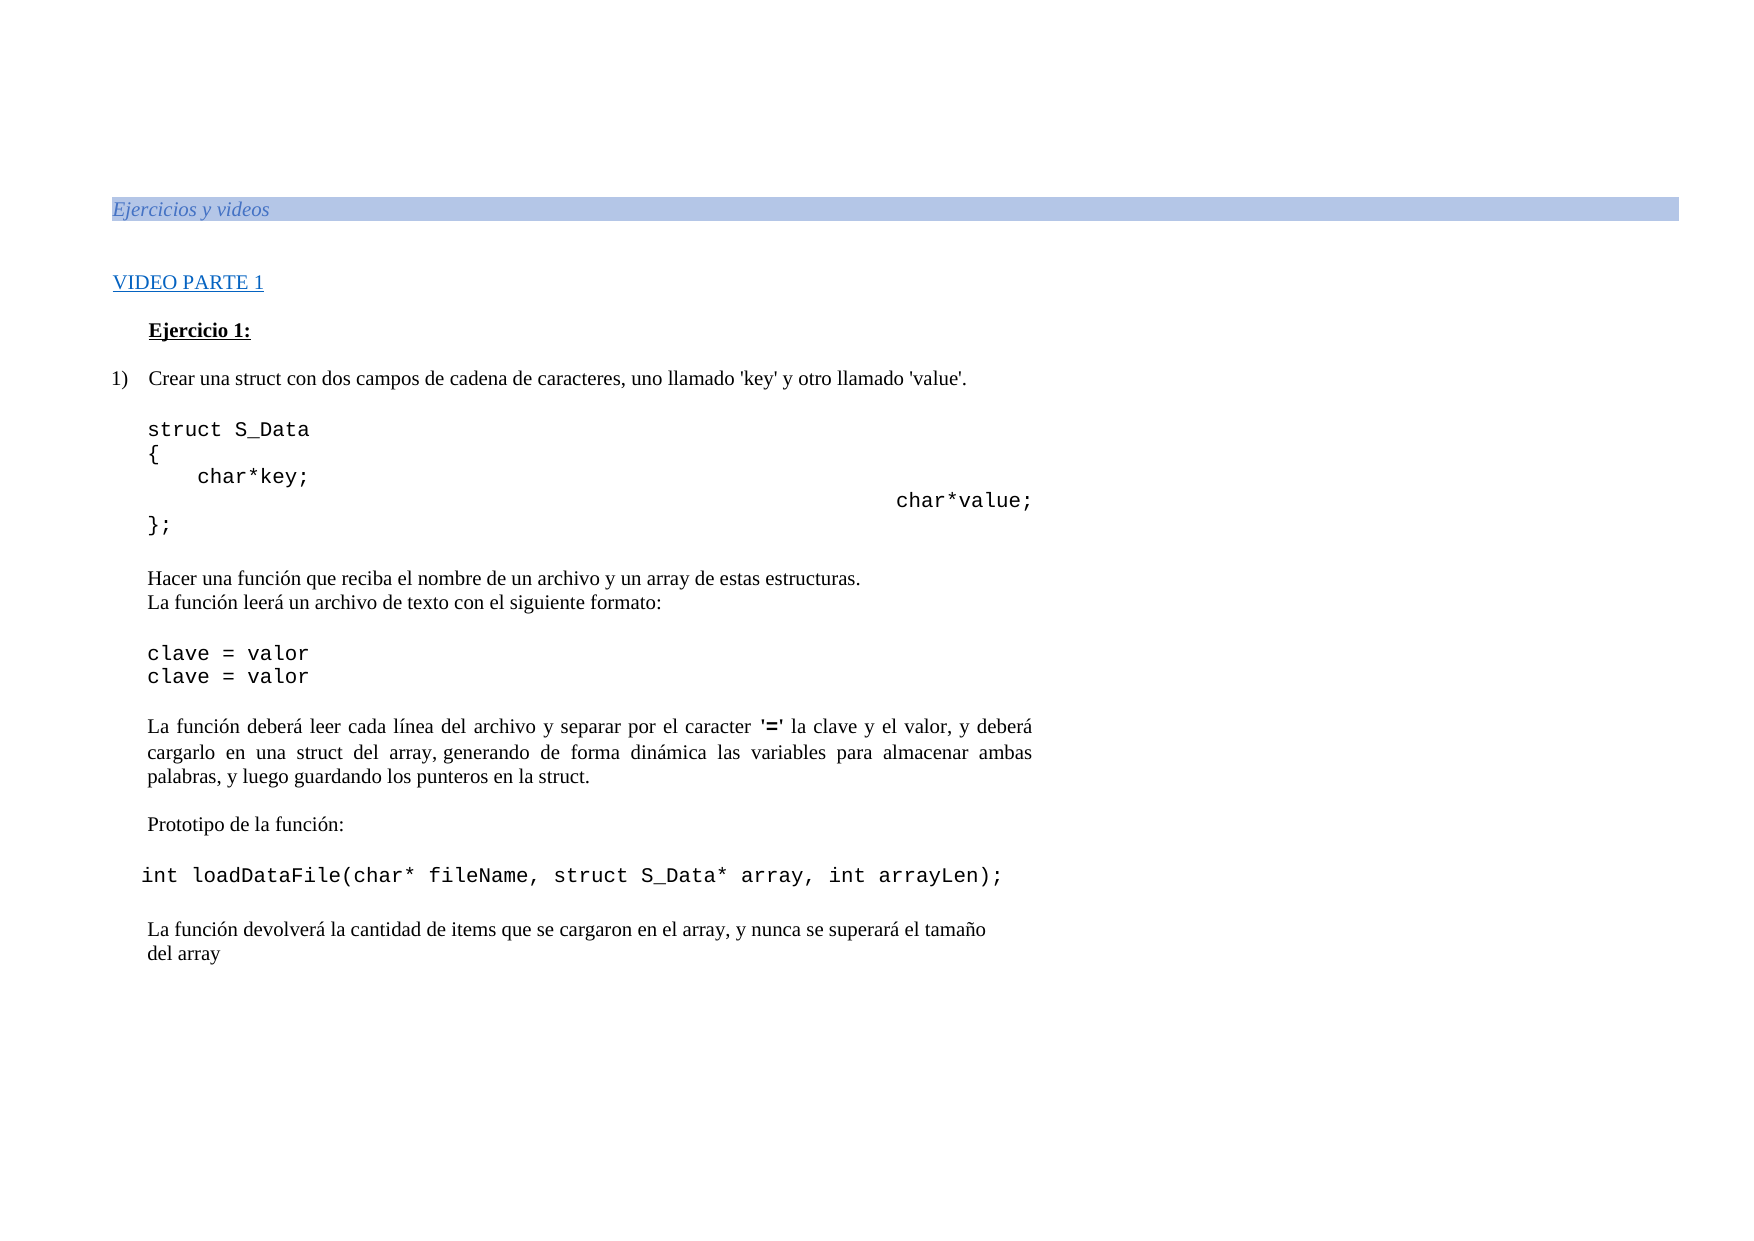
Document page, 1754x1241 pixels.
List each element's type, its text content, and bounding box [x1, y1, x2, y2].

table_header Ejercicio 1: Crear una struct con dos campos de cadena de caracteres, uno llamado 'key' y otro llamado 'value'. struct S_Data { char*key; char*value; }; Hacer una función que reciba el nombre de un archivo y un array de estas estructuras. La función leerá un archivo de texto con el siguiente formato: clave = valor clave = valor La función deberá leer cada línea del archivo y separar por el caracter '=' la clave y el valor, y deberá cargarlo en una struct del array, generando de forma dinámica las variables para almacenar ambas palabras, y luego guardando los punteros en la struct. Prototipo de la función: int loadDataFile(char* fileName, struct S_Data* array, int arrayLen); La función devolverá la cantidad de items que se cargaron en el array, y nunca se superará el tamaño del array [100, 318, 1044, 989]
text Ejercicios y videos [112, 197, 1679, 221]
text VIDEO PARTE 1 [112, 270, 1679, 294]
